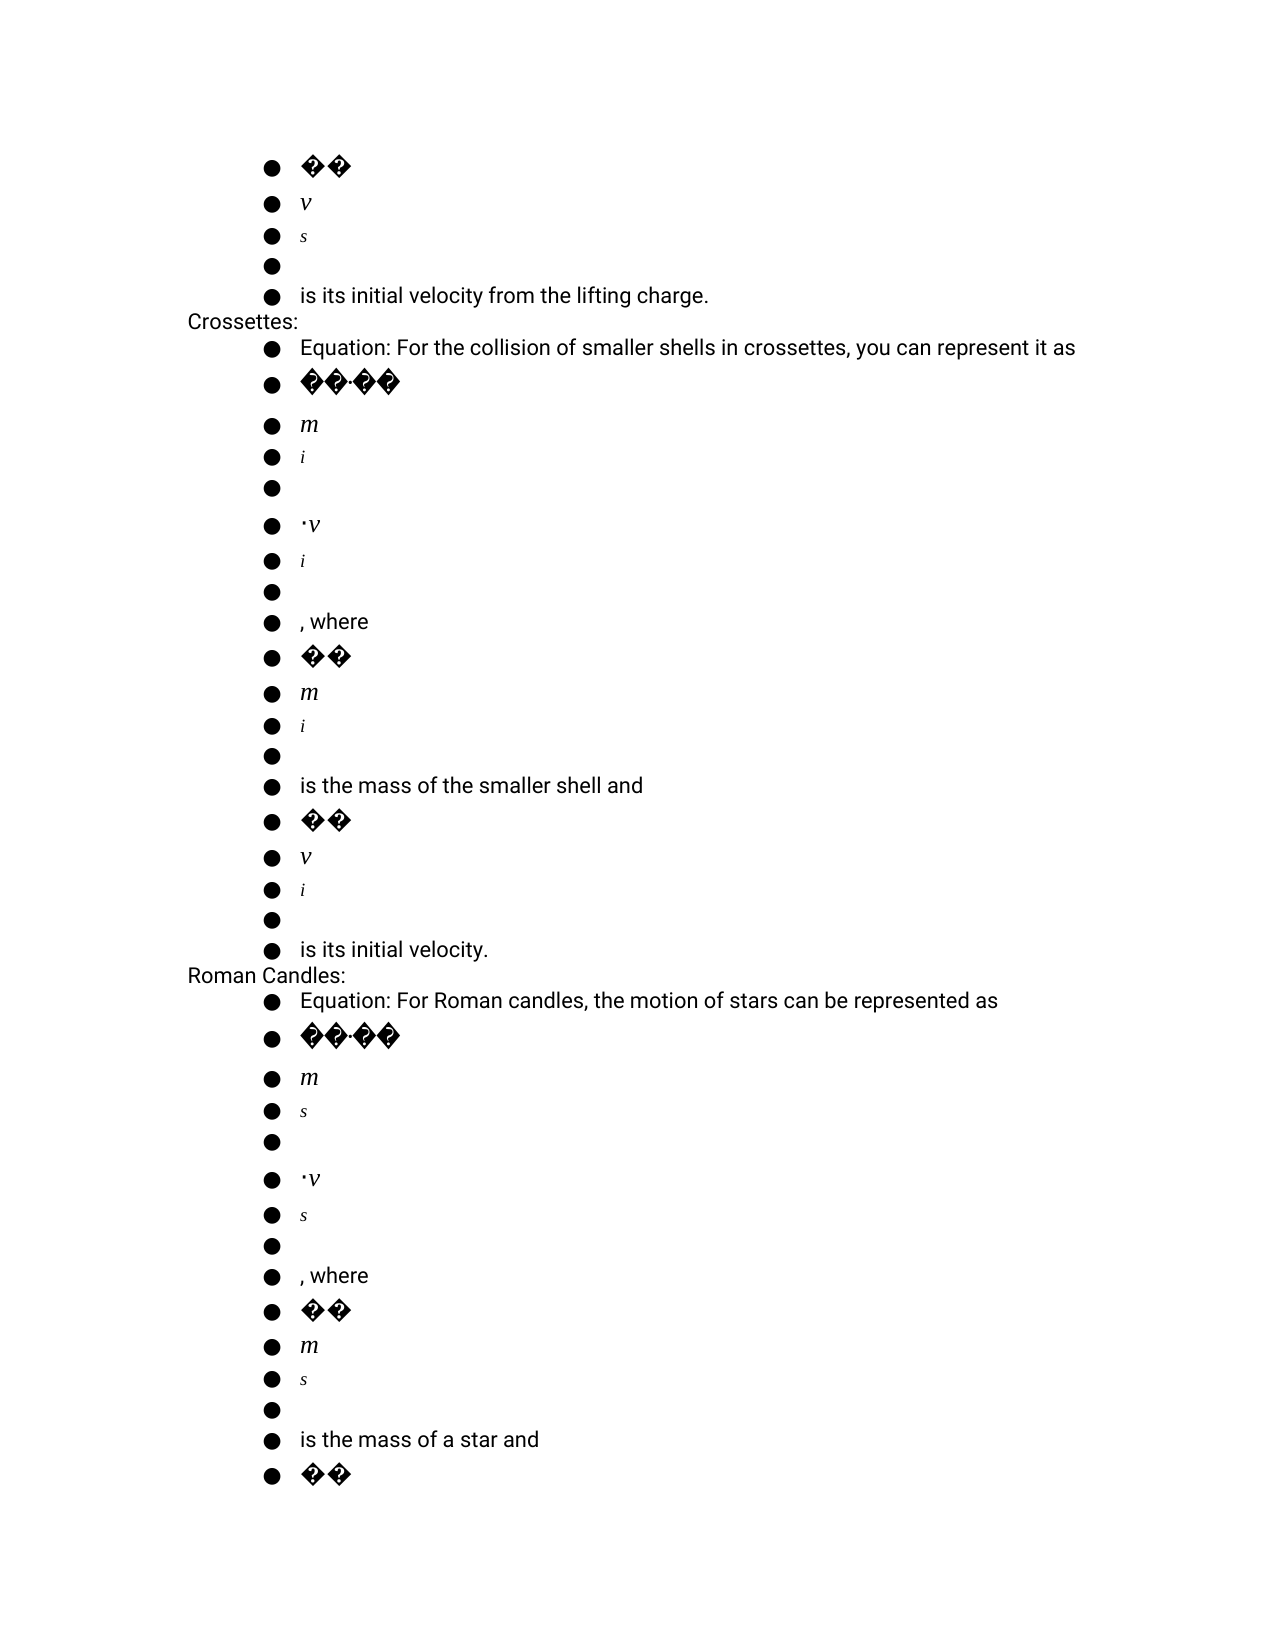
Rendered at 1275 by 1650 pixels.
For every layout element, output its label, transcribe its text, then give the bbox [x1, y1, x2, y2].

list Equation: For the collision of smaller shells in crossettes, you can represent it as [262, 334, 1125, 360]
list ​ [262, 906, 1127, 932]
list is its initial velocity. [262, 937, 1125, 963]
list ​ [262, 253, 1127, 278]
list m [262, 676, 1127, 706]
list ​ [262, 742, 1127, 768]
list i [262, 443, 1125, 469]
list ​ [262, 1396, 1127, 1422]
list Crossettes: [187, 309, 1125, 334]
list �� [262, 640, 1125, 670]
list m [262, 1329, 1127, 1359]
list v [262, 840, 1127, 870]
list i [262, 876, 1125, 901]
list Equation: For Roman candles, the motion of stars can be represented as [262, 988, 1125, 1014]
list i [262, 548, 1125, 573]
list s [262, 1097, 1125, 1123]
list , where [262, 1263, 1125, 1288]
list ​ [262, 1128, 1127, 1154]
list �� [262, 1458, 1125, 1488]
list m [262, 408, 1127, 438]
list i [262, 712, 1125, 737]
list s [262, 1201, 1125, 1227]
list is the mass of a star and [262, 1427, 1125, 1453]
list �� [262, 150, 1125, 180]
list ⋅v [262, 1159, 1127, 1194]
list m [262, 1061, 1127, 1091]
list ��⋅�� [262, 1019, 1125, 1054]
list ​ [262, 1232, 1127, 1258]
list �� [262, 804, 1125, 834]
list s [262, 222, 1125, 247]
list v [262, 186, 1127, 216]
list , where [262, 609, 1125, 635]
list is its initial velocity from the lifting charge. [262, 283, 1125, 309]
list ​ [262, 578, 1127, 604]
list Roman Candles: [187, 963, 1125, 988]
list ​ [262, 474, 1127, 500]
list ⋅v [262, 505, 1127, 541]
list s [262, 1366, 1125, 1391]
list is the mass of the smaller shell and [262, 773, 1125, 799]
list ��⋅�� [262, 365, 1125, 401]
list �� [262, 1294, 1125, 1324]
